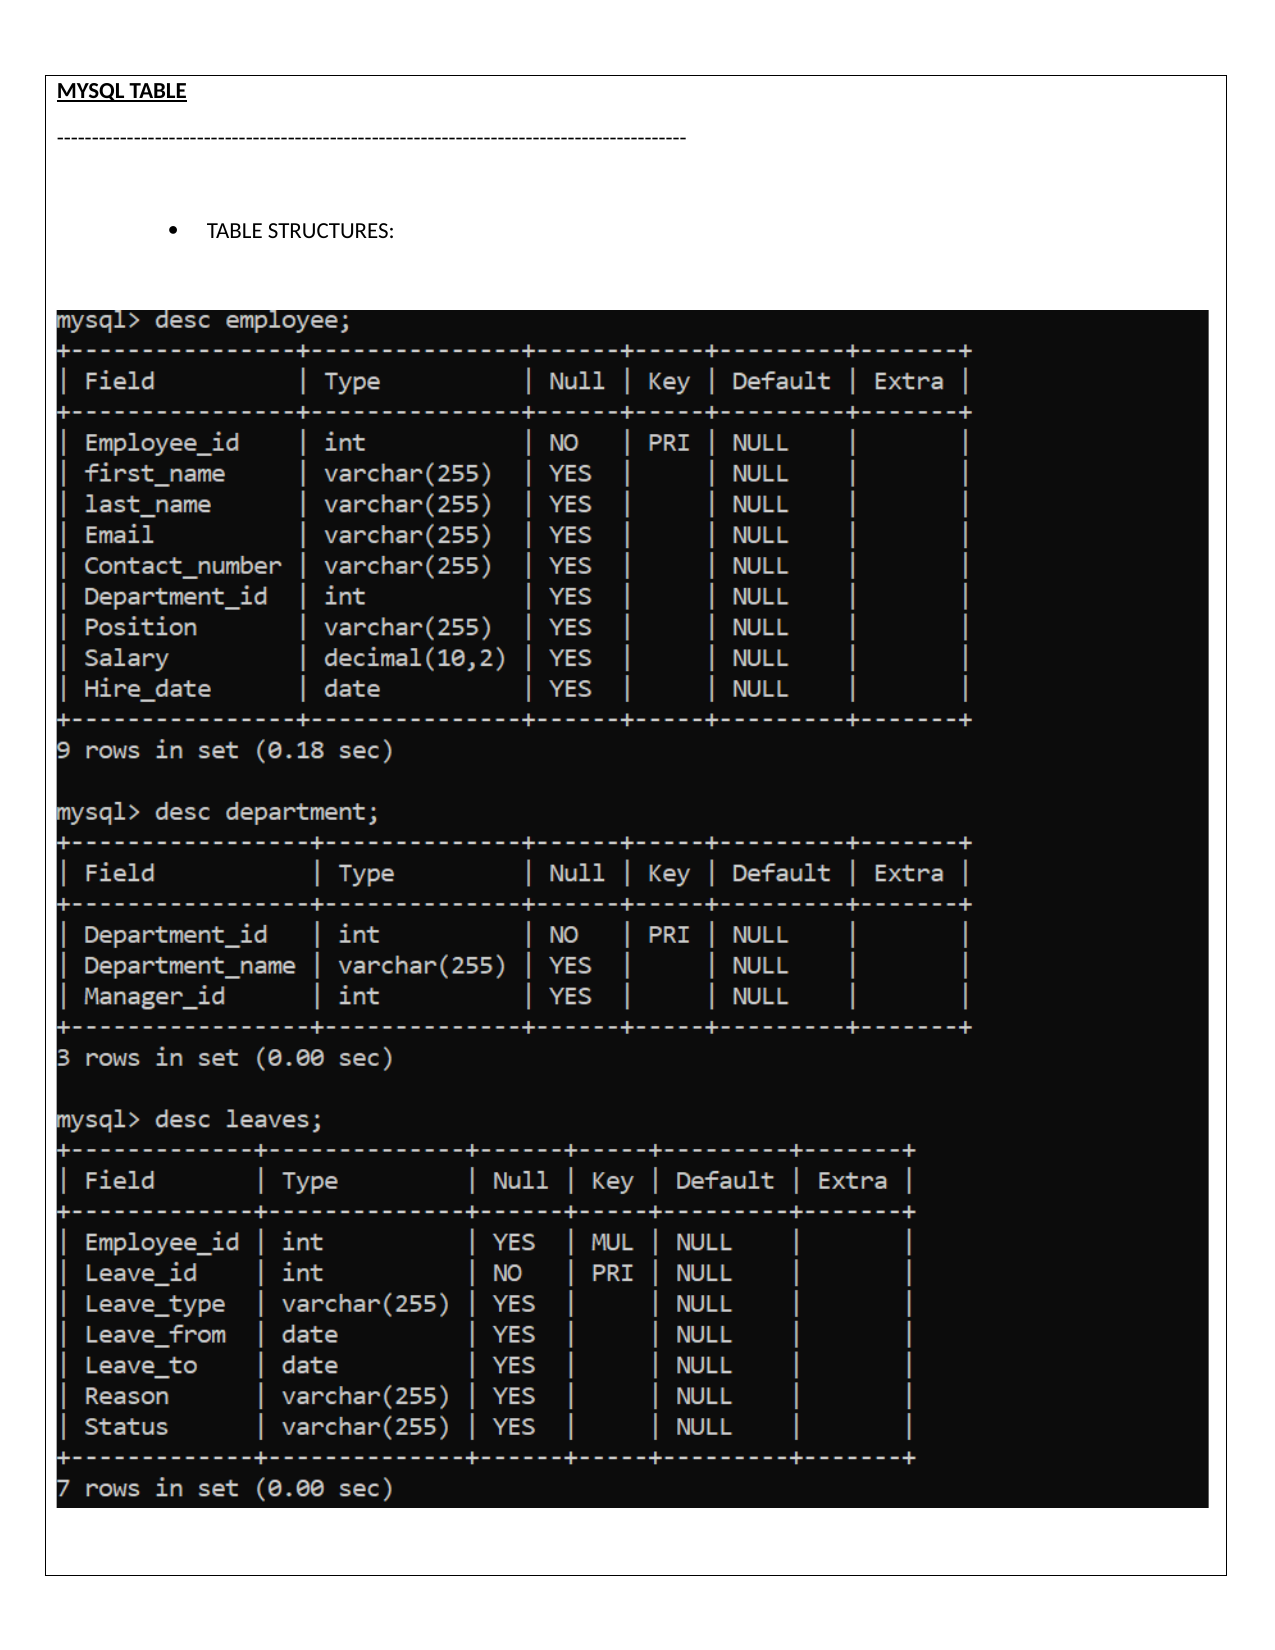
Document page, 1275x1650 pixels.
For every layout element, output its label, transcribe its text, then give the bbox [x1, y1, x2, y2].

picture [56, 310, 1209, 1508]
table_cell MYSQL TABLE ------------------------------------------------------------------------------------------ TABLE STRUCTURES: [46, 76, 1226, 1575]
